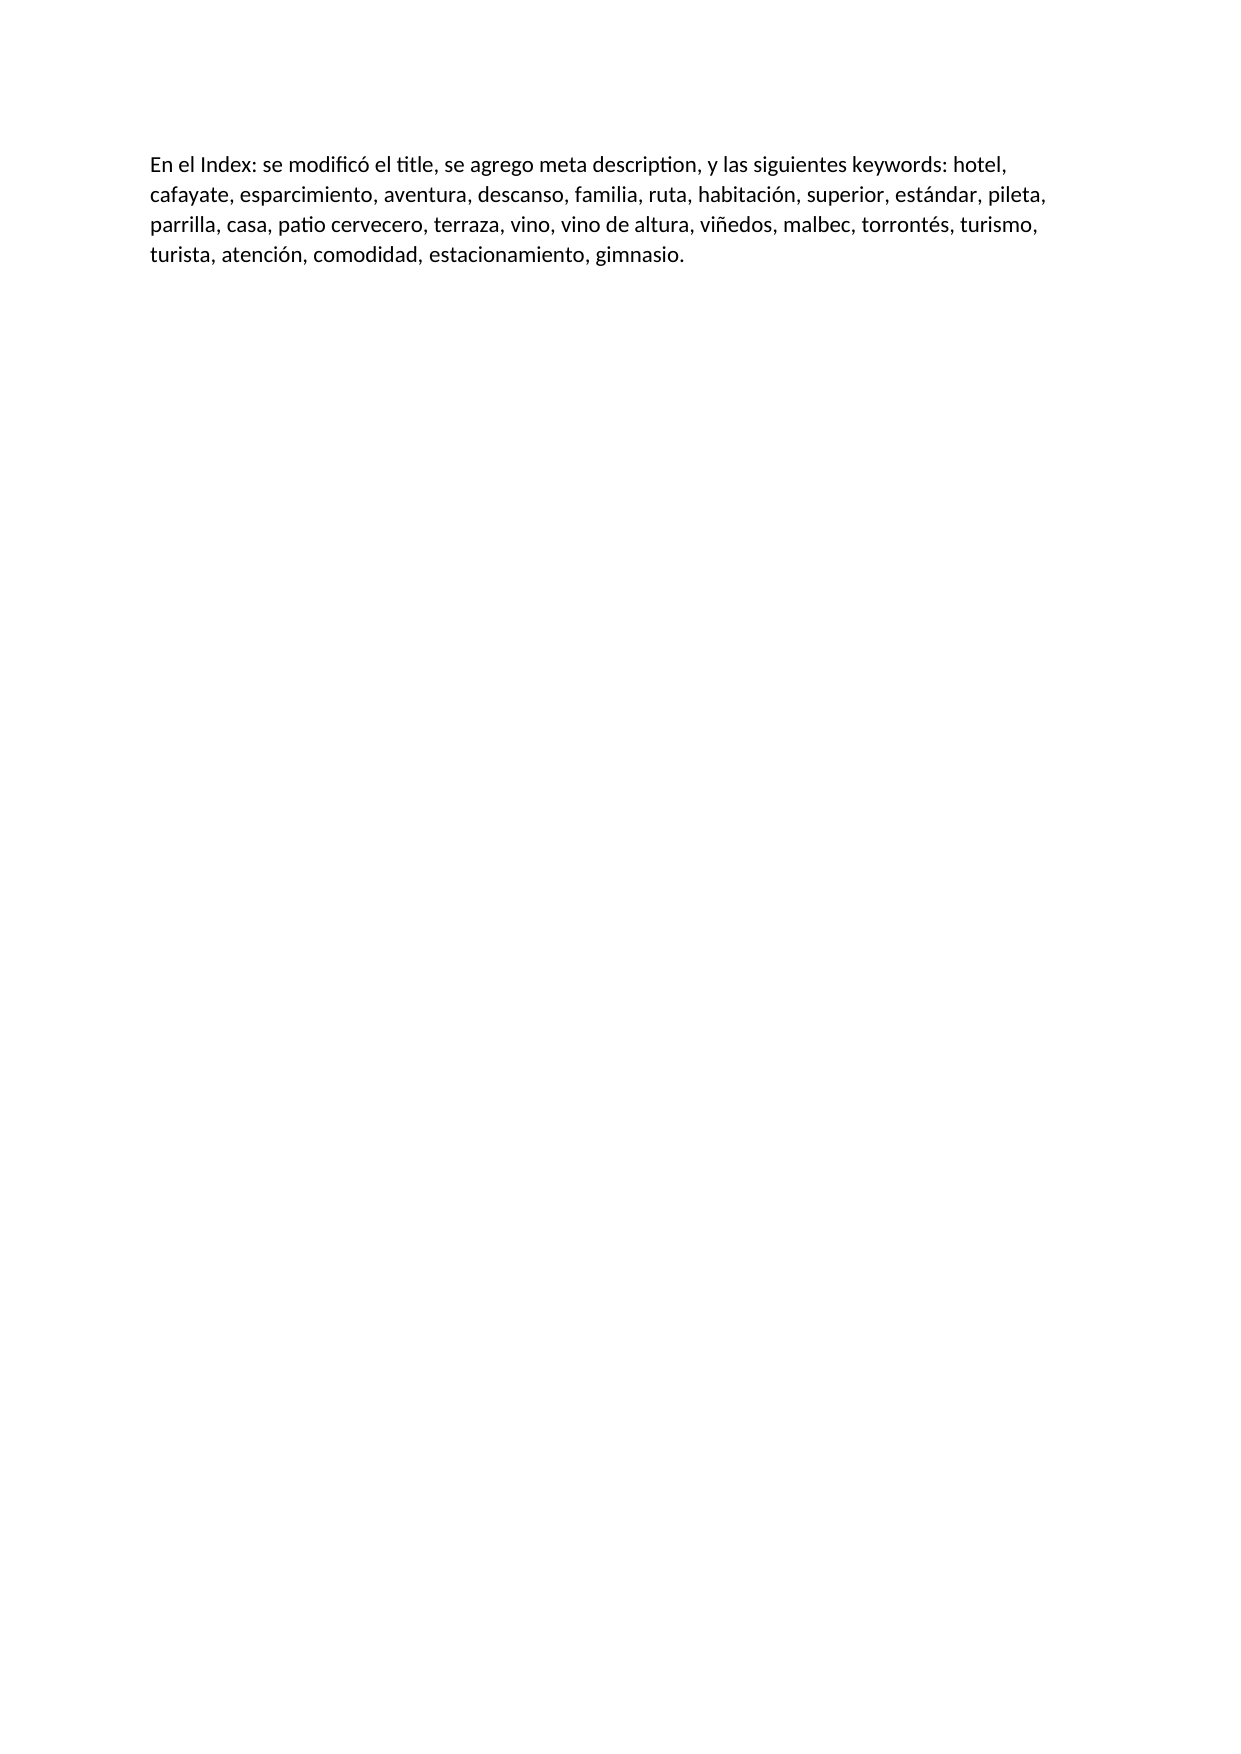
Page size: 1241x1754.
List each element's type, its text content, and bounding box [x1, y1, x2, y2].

text En el Index: se modificó el title, se agrego meta description, y las siguientes keywords: hotel, cafayate, esparcimiento, aventura, descanso, familia, ruta, habitación, superior, estándar, pileta, parrilla, casa, patio cervecero, terraza, vino, vino de altura, viñedos, malbec, torrontés, turismo, turista, atención, comodidad, estacionamiento, gimnasio. [150, 150, 1090, 269]
